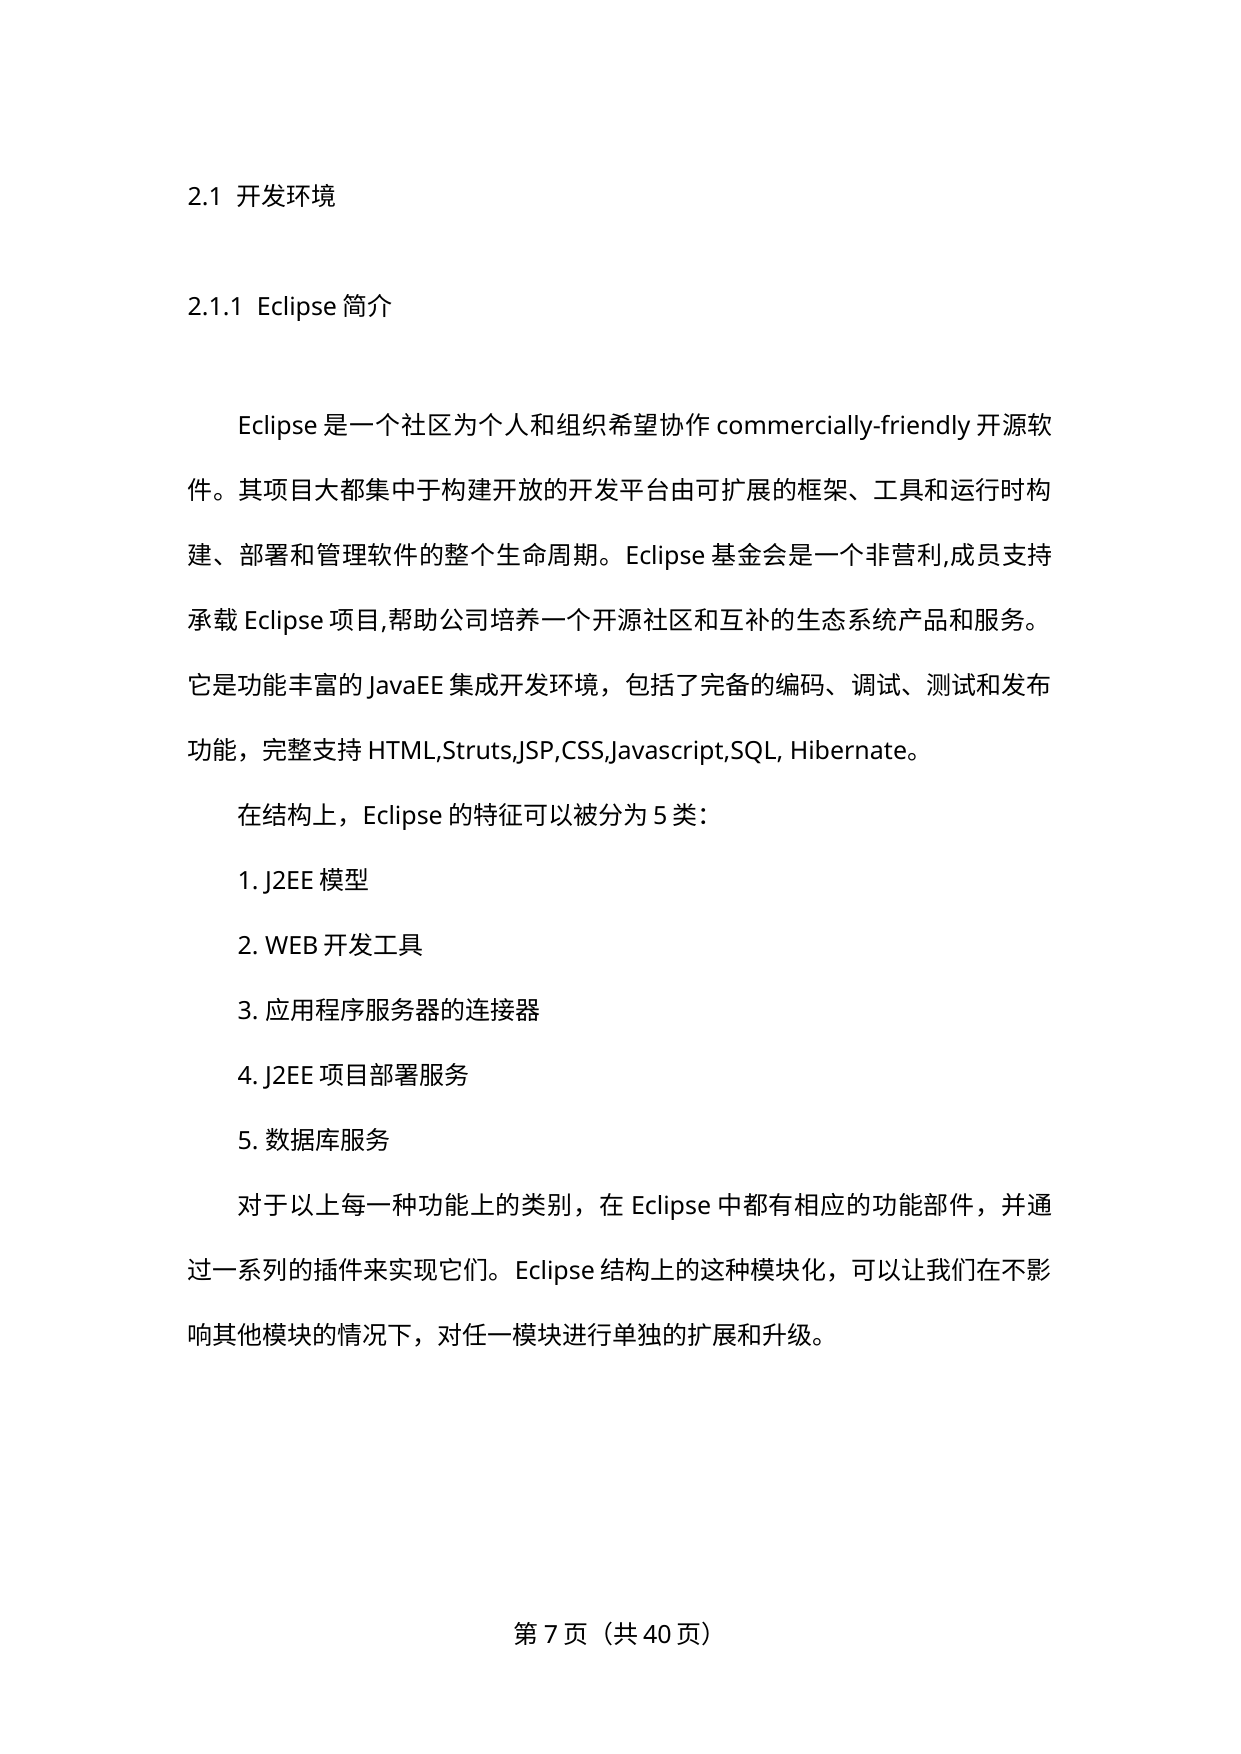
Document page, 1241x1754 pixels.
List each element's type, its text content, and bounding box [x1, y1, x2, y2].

text 2. WEB开发工具 [187, 911, 1053, 976]
subtitle 2.1.1 Eclipse简介 [187, 272, 1053, 337]
text 在结构上，Eclipse的特征可以被分为5类： [187, 781, 1053, 846]
text 3. 应用程序服务器的连接器 [187, 976, 1053, 1041]
text 4. J2EE项目部署服务 [187, 1041, 1053, 1106]
text 对于以上每一种功能上的类别，在Eclipse中都有相应的功能部件，并通过一系列的插件来实现它们。Eclipse结构上的这种模块化，可以让我们在不影响其他模块的情况下，对任一模块进行单独的扩展和升级。 [187, 1171, 1053, 1366]
text 5. 数据库服务 [187, 1106, 1053, 1171]
text 1. J2EE模型 [187, 846, 1053, 911]
text Eclipse是一个社区为个人和组织希望协作commercially-friendly开源软件。其项目大都集中于构建开放的开发平台由可扩展的框架、工具和运行时构建、部署和管理软件的整个生命周期。Eclipse基金会是一个非营利,成员支持承载Eclipse项目,帮助公司培养一个开源社区和互补的生态系统产品和服务。它是功能丰富的JavaEE集成开发环境，包括了完备的编码、调试、测试和发布功能，完整支持HTML,Struts,JSP,CSS,Javascript,SQL, Hibernate。 [187, 391, 1053, 781]
subtitle 2.1 开发环境 [187, 162, 1053, 227]
